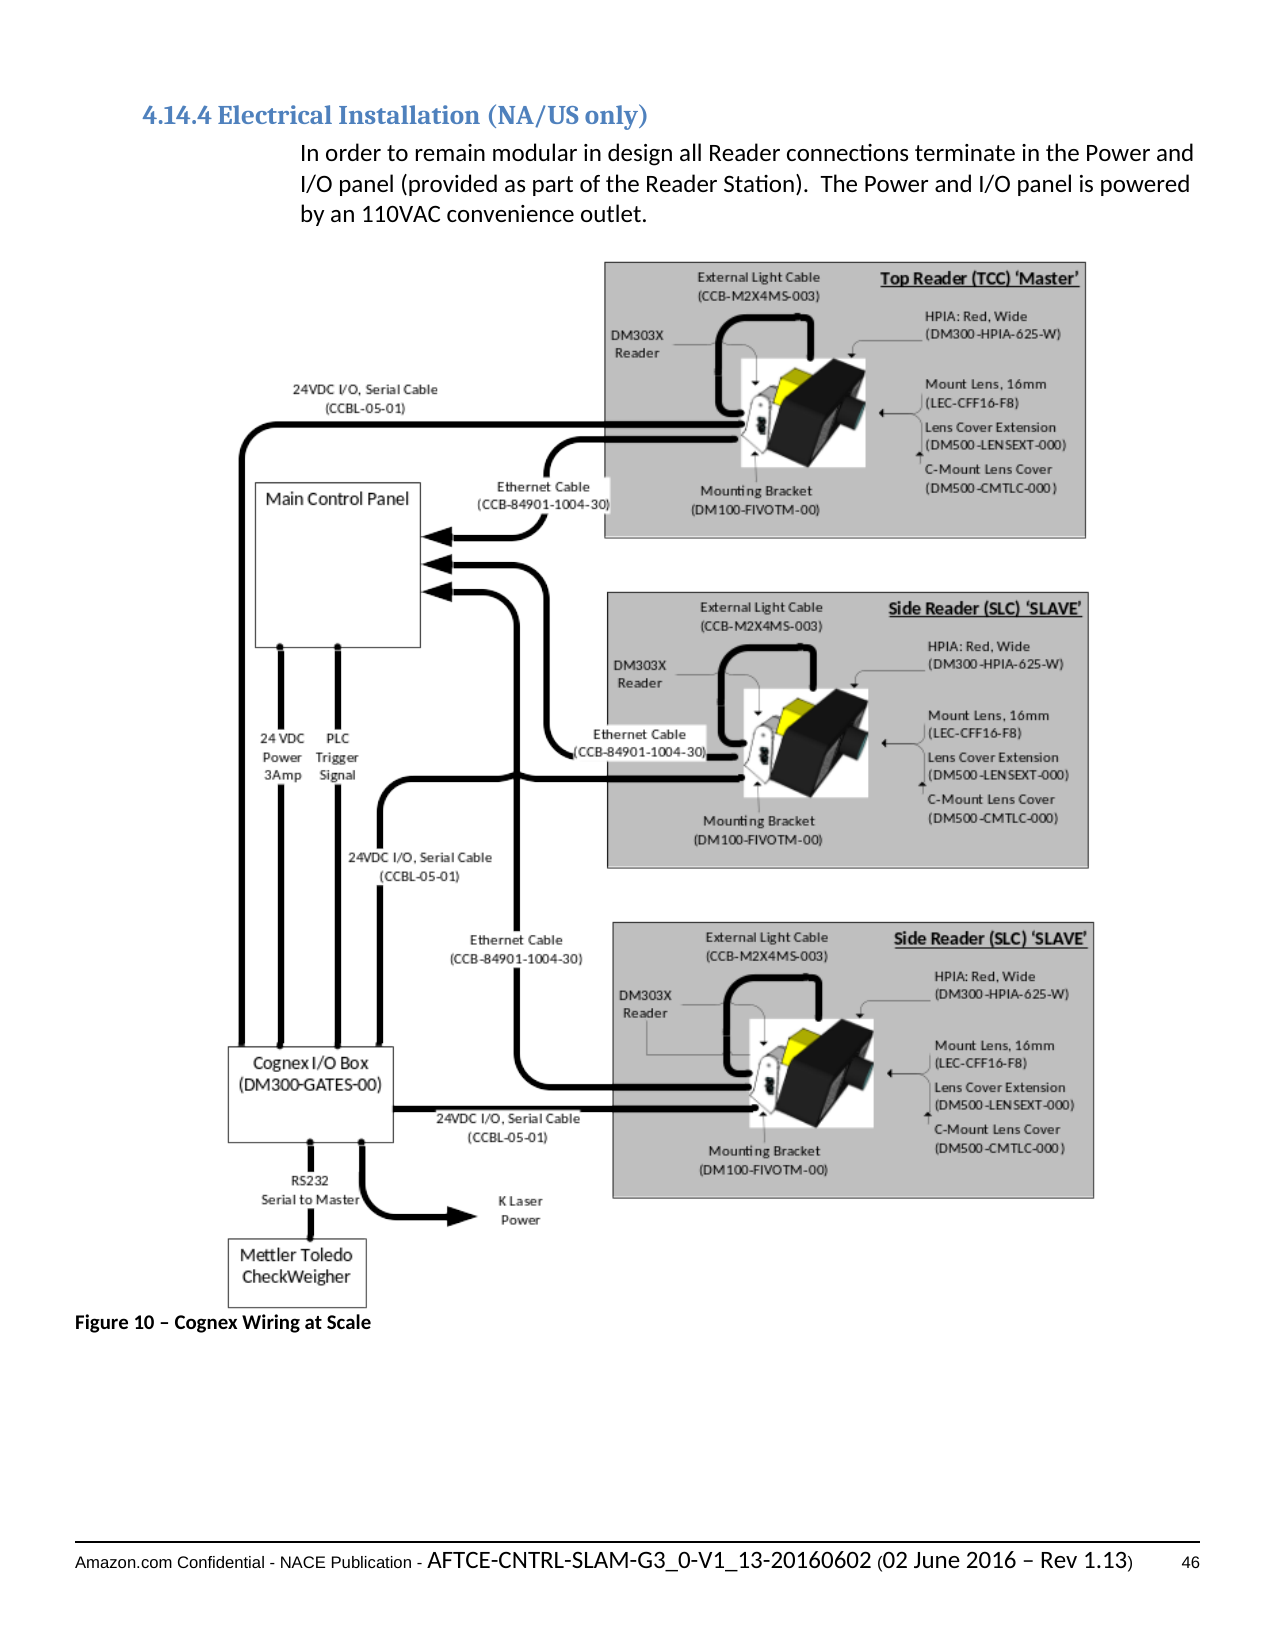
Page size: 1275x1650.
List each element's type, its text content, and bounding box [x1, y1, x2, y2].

text Figure 10 – Cognex Wiring at Scale [75, 1309, 1200, 1335]
subtitle Electrical Installation (NA/US only) [142, 100, 1200, 131]
text In order to remain modular in design all Reader connections terminate in the Power and I/O panel (provided as part of the Reader Station). The Power and I/O panel is powered by an 110VAC convenience outlet. [300, 137, 1200, 229]
